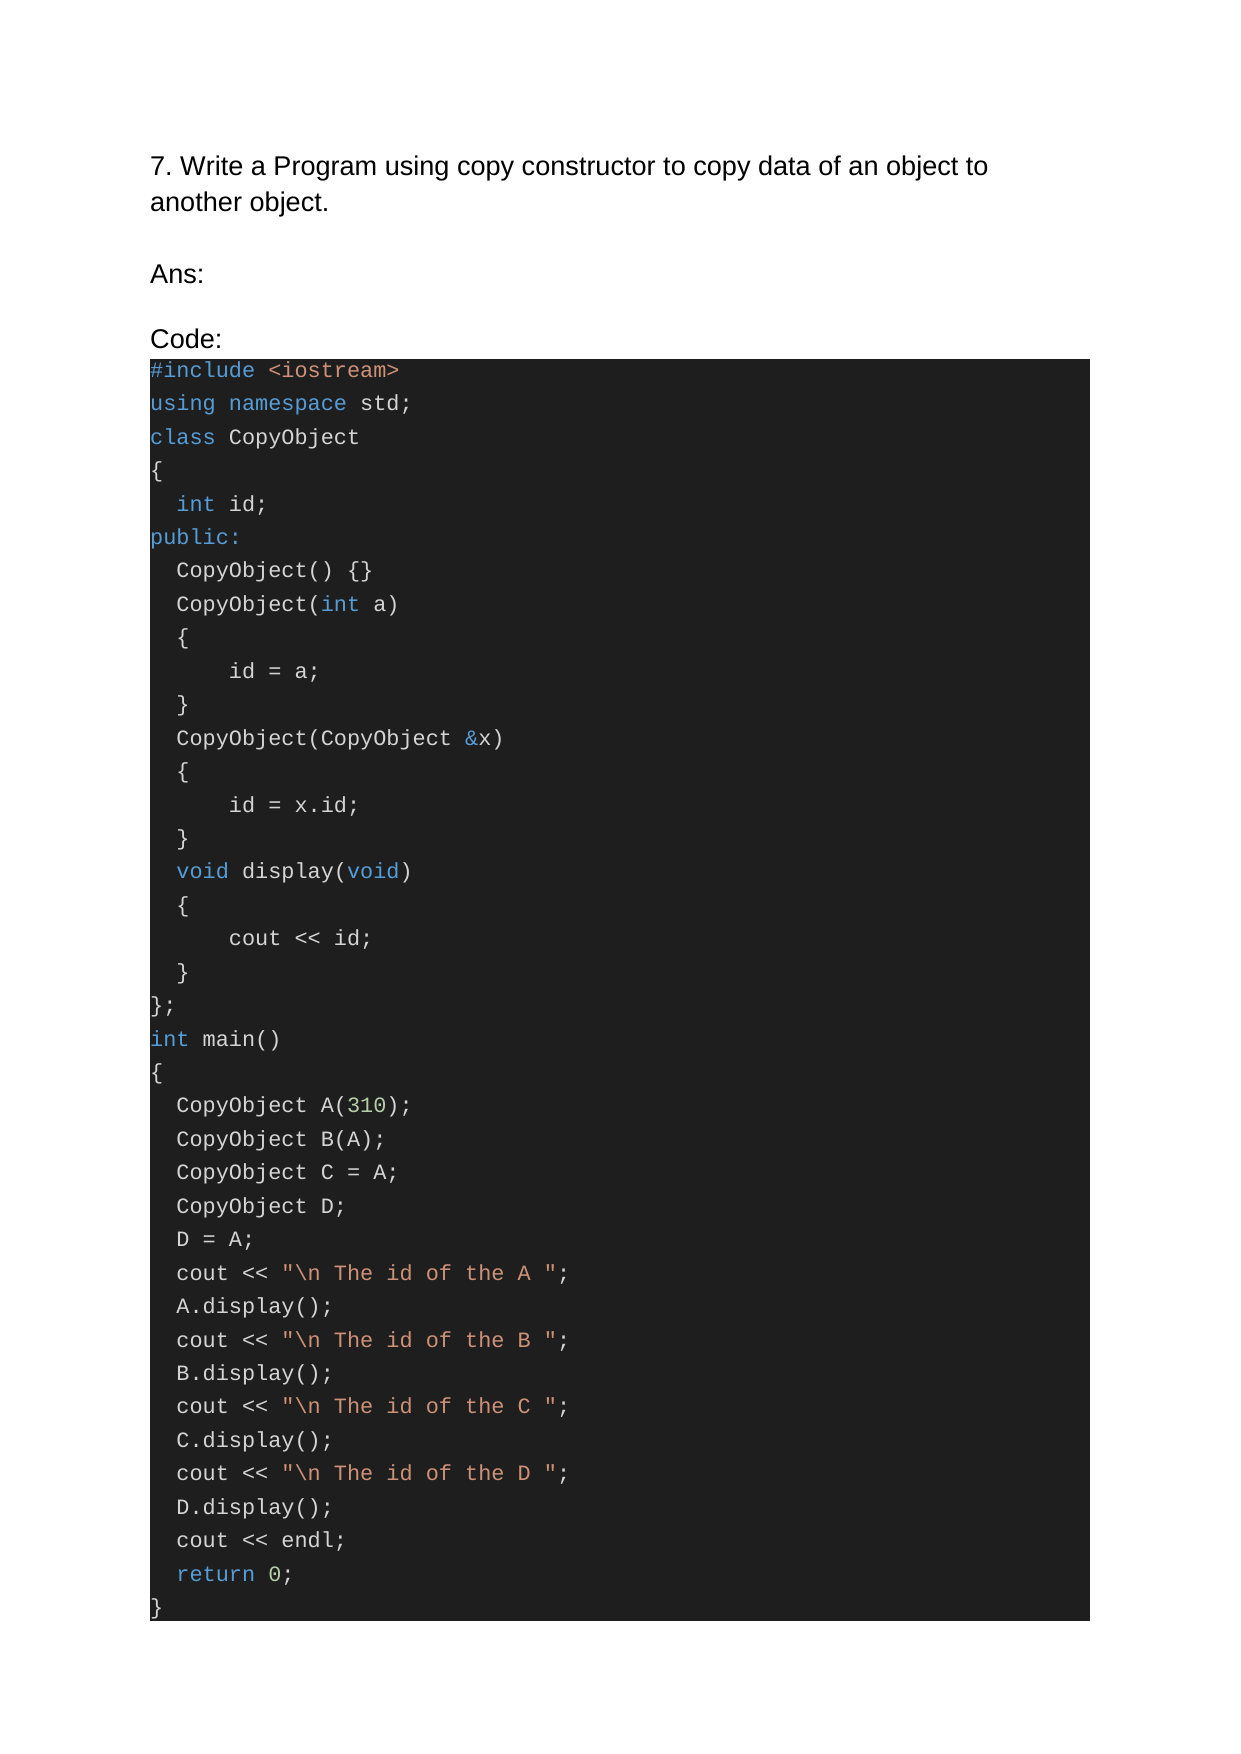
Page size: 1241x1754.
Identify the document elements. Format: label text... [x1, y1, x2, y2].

text Ans: [150, 258, 1090, 319]
text } [150, 693, 1090, 718]
text id = a; [150, 660, 1090, 685]
text { [150, 627, 1090, 651]
text } [150, 961, 1090, 986]
text CopyObject() {} [150, 560, 1090, 584]
text { [150, 459, 1090, 484]
text using namespace std; [150, 392, 1090, 417]
text return 0; [150, 1563, 1090, 1588]
text id = x.id; [150, 794, 1090, 818]
text } [150, 827, 1090, 852]
text CopyObject A(310); [150, 1095, 1090, 1119]
text D = A; [150, 1228, 1090, 1253]
text D.display(); [150, 1496, 1090, 1521]
text cout << id; [150, 927, 1090, 952]
text }; [150, 994, 1090, 1019]
text cout << "\n The id of the A "; [150, 1262, 1090, 1287]
text cout << "\n The id of the D "; [150, 1462, 1090, 1487]
text A.display(); [150, 1295, 1090, 1320]
text void display(void) [150, 861, 1090, 885]
text cout << "\n The id of the B "; [150, 1329, 1090, 1353]
text CopyObject D; [150, 1195, 1090, 1220]
text cout << "\n The id of the C "; [150, 1396, 1090, 1420]
text class CopyObject [150, 426, 1090, 451]
text } [150, 1596, 1090, 1621]
text CopyObject(int a) [150, 593, 1090, 618]
text C.display(); [150, 1429, 1090, 1454]
text { [150, 1061, 1090, 1086]
text another object. [150, 186, 1090, 217]
text CopyObject B(A); [150, 1128, 1090, 1153]
text int id; [150, 493, 1090, 518]
text { [150, 760, 1090, 785]
text Code: [150, 323, 1090, 354]
text 7. Write a Program using copy constructor to copy data of an object to [150, 150, 1090, 181]
text int main() [150, 1028, 1090, 1053]
text CopyObject(CopyObject &x) [150, 727, 1090, 752]
text cout << endl; [150, 1529, 1090, 1554]
text { [150, 894, 1090, 919]
text public: [150, 526, 1090, 551]
text #include <iostream> [150, 359, 1090, 384]
text B.display(); [150, 1362, 1090, 1387]
text CopyObject C = A; [150, 1162, 1090, 1186]
